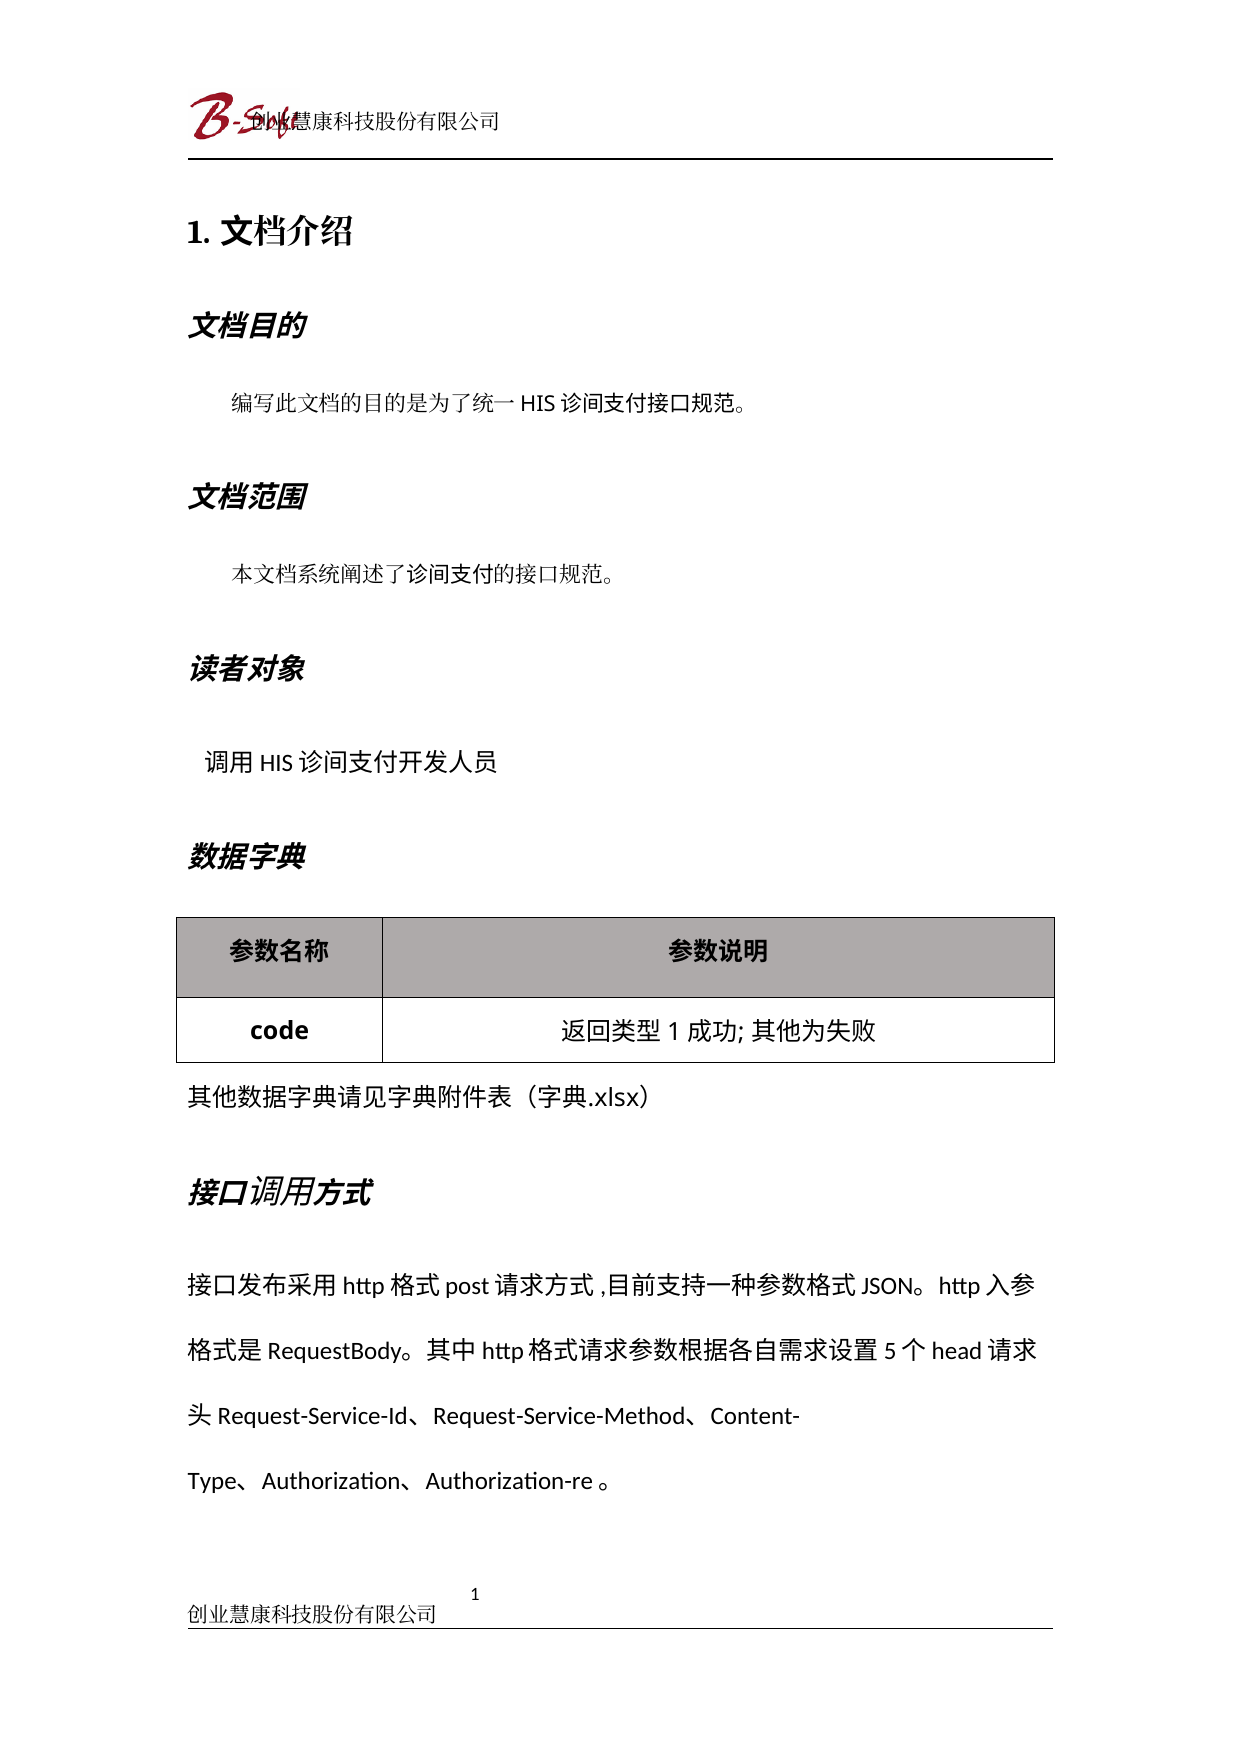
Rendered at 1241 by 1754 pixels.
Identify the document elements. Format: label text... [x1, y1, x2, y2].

text 调用HIS诊间支付开发人员 [187, 728, 1053, 793]
table_cell 返回类型 1 成功; 其他为失败 [383, 998, 1054, 1062]
picture [187, 88, 300, 140]
text 接口发布采用http格式post请求方式 ,目前支持一种参数格式JSON。http入参格式是RequestBody。其中http格式请求参数根据各自需求设置5个head请求头Request-Service-Id、Request-Service-Method、Content-Type、Authorization、Authorization-re 。 [187, 1251, 1053, 1511]
text 编写此文档的目的是为了统一HIS诊间支付接口规范。 [187, 385, 1053, 418]
subtitle 接口调用方式 [187, 1157, 1053, 1222]
text 本文档系统阐述了诊间支付的接口规范。 [187, 557, 1053, 589]
table_header 参数名称 [177, 918, 382, 997]
table_header 参数说明 [383, 918, 1054, 997]
table_cell code [177, 998, 382, 1062]
subtitle 读者对象 [187, 634, 1053, 699]
subtitle 文档目的 [187, 291, 1053, 356]
subtitle 文档介绍 [187, 197, 1053, 262]
subtitle 文档范围 [187, 463, 1053, 528]
text 其他数据字典请见字典附件表（字典.xlsx） [187, 1063, 1053, 1128]
subtitle 数据字典 [187, 823, 1053, 888]
